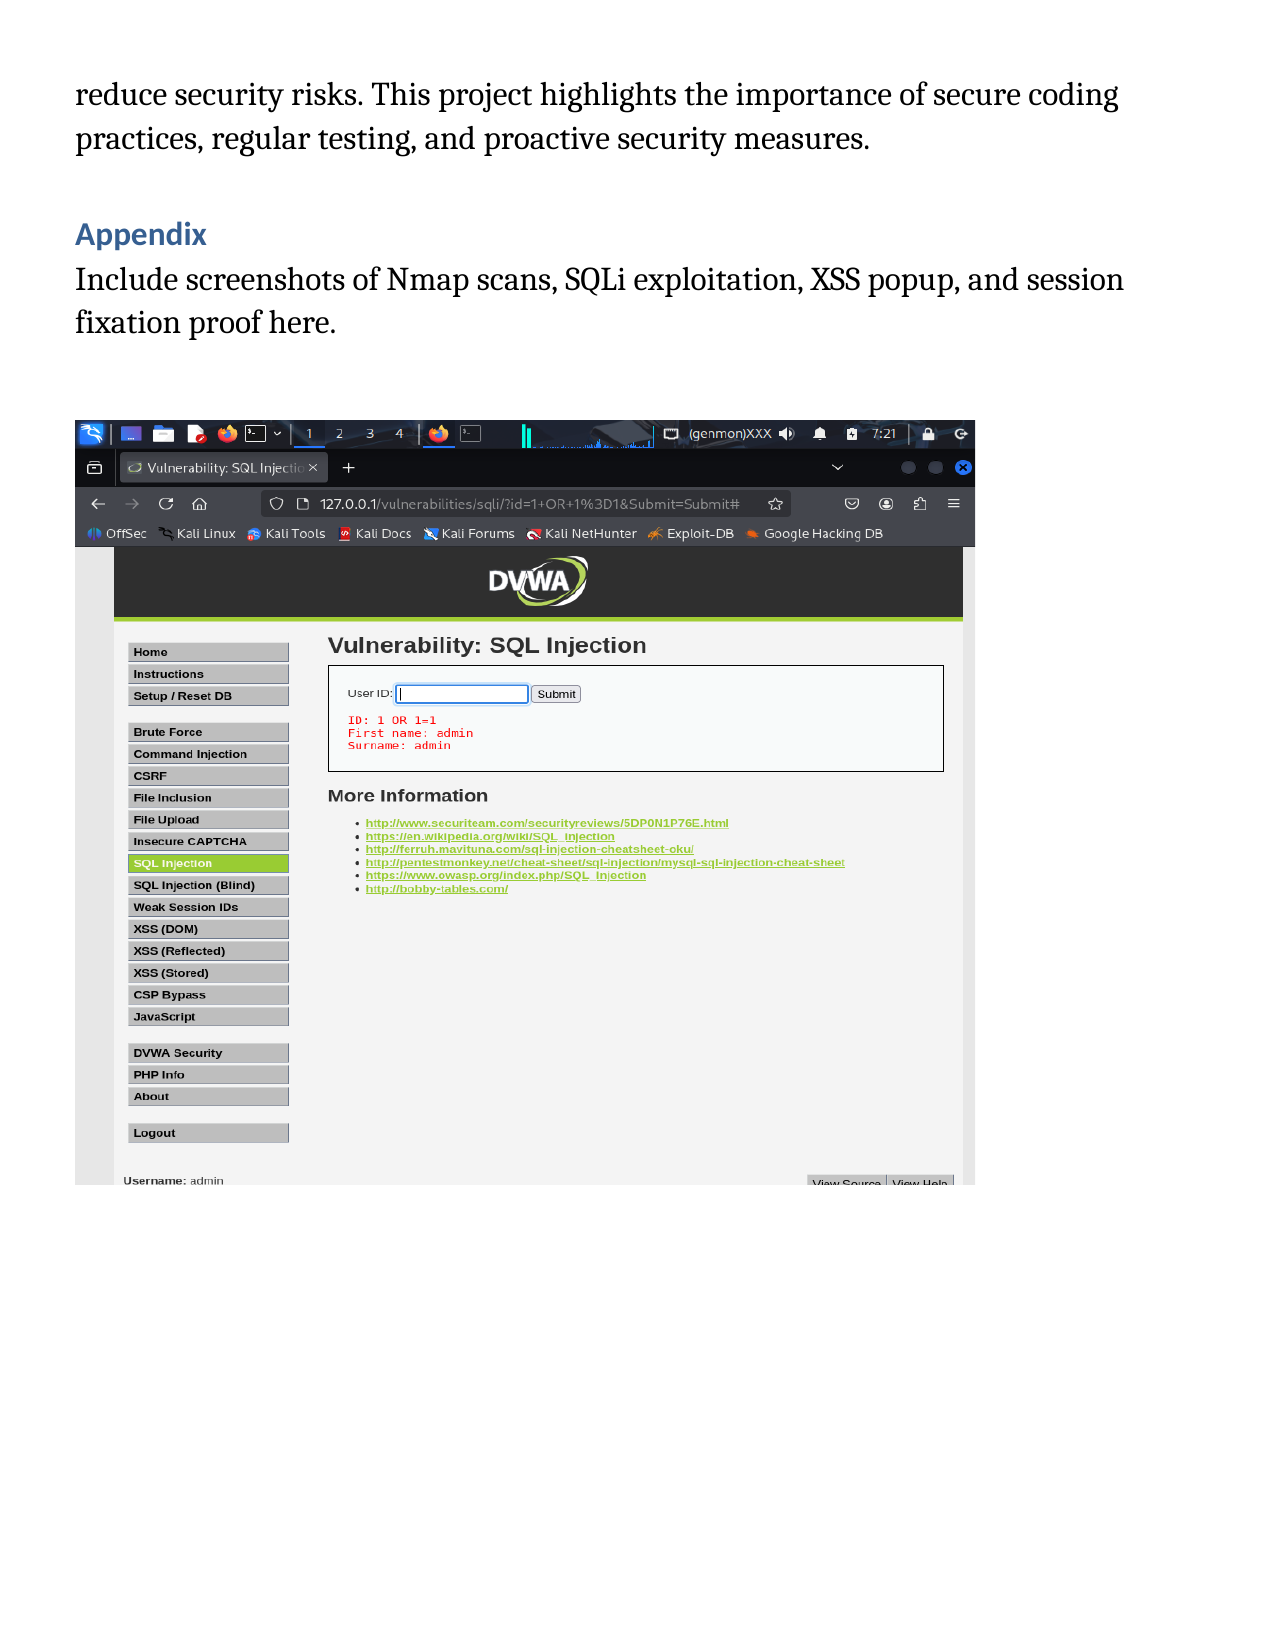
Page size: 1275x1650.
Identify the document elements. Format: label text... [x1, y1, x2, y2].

text Include screenshots of Nmap scans, SQLi exploitation, XSS popup, and session fixation proof here. [75, 260, 1200, 342]
picture [75, 420, 976, 1185]
subtitle Appendix [75, 213, 1200, 254]
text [75, 75, 1200, 157]
